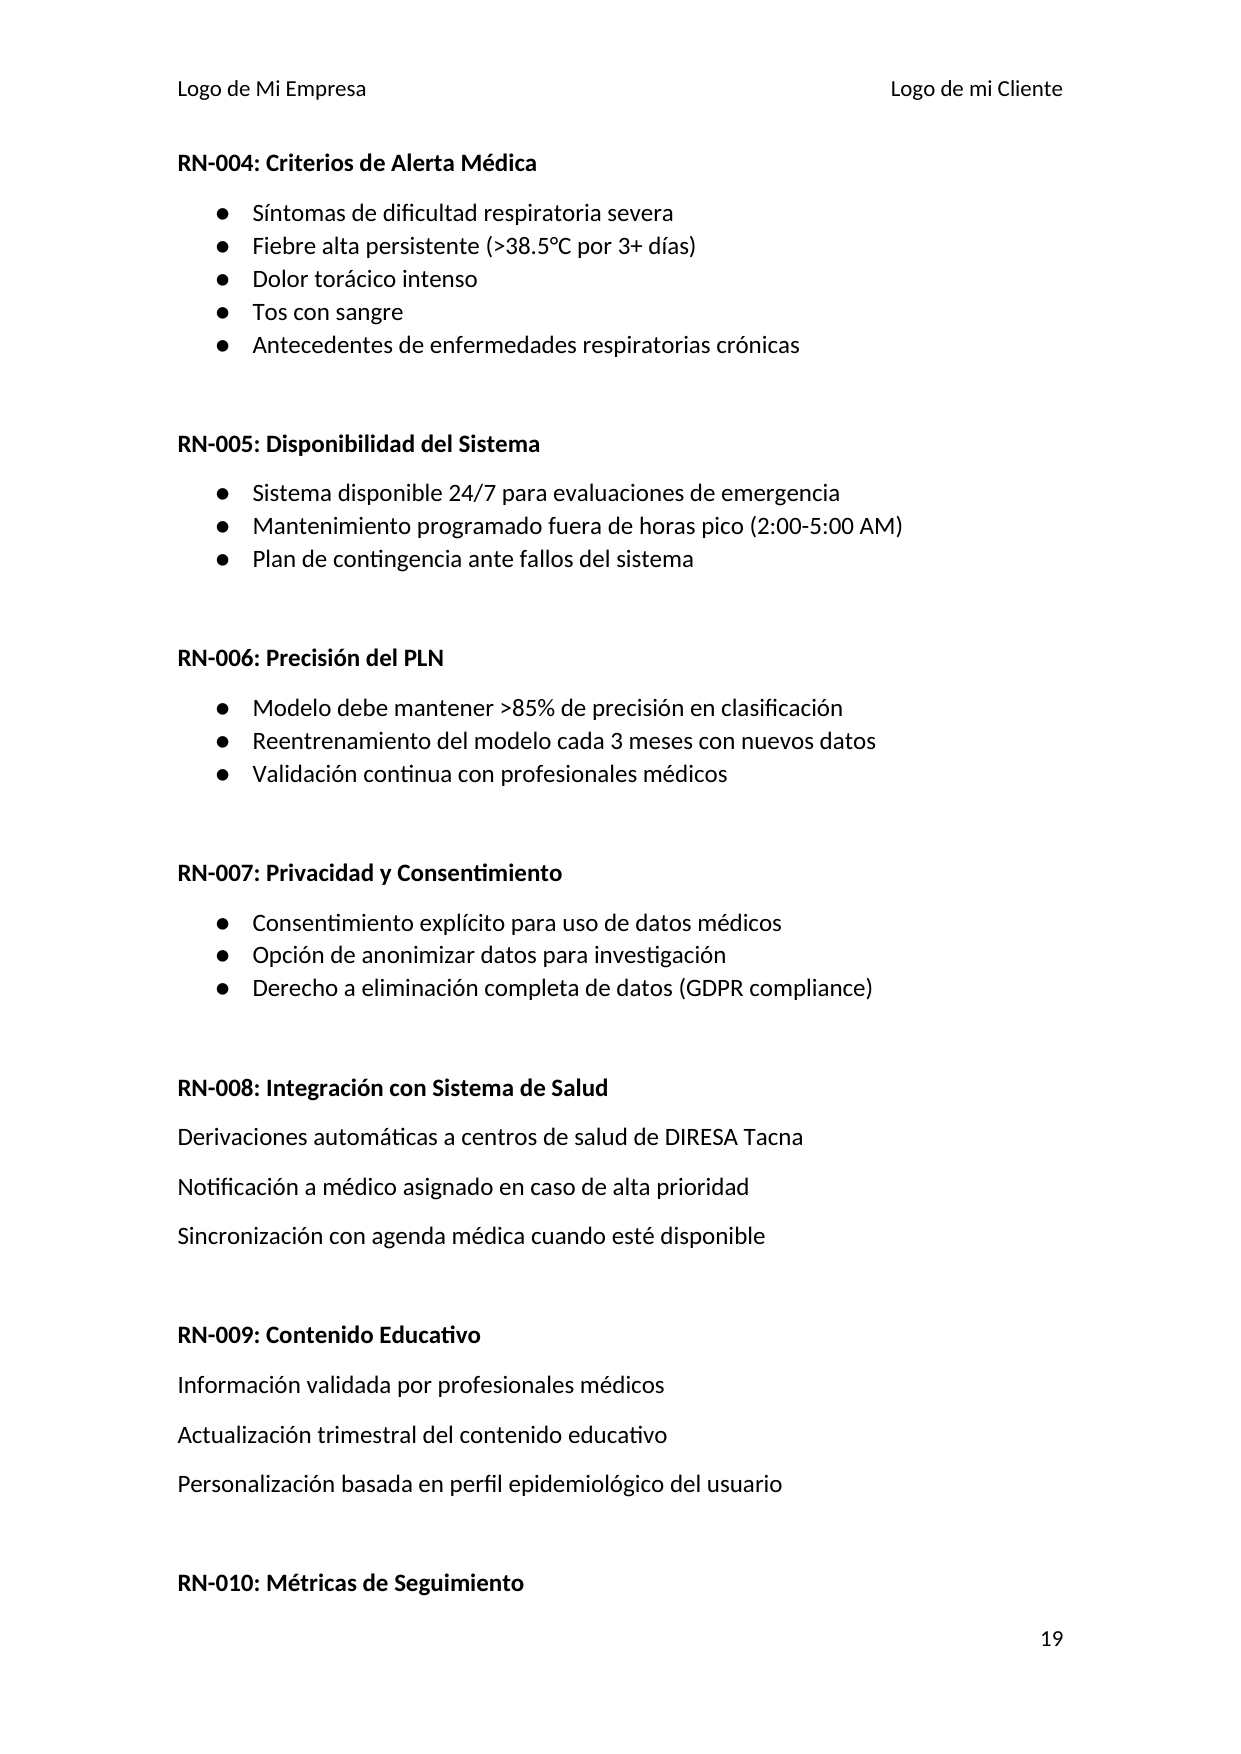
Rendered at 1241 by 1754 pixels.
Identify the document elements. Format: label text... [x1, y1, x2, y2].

list Derecho a eliminación completa de datos (GDPR compliance) [215, 973, 1063, 1003]
list Reentrenamiento del modelo cada 3 meses con nuevos datos [215, 725, 1063, 756]
text RN-006: Precisión del PLN [177, 643, 1063, 673]
list Consentimiento explícito para uso de datos médicos [215, 907, 1063, 937]
list Sistema disponible 24/7 para evaluaciones de emergencia [215, 478, 1063, 508]
list Validación continua con profesionales médicos [215, 758, 1063, 788]
text RN-004: Criterios de Alerta Médica [177, 148, 1063, 178]
list Tos con sangre [215, 296, 1063, 326]
text Notificación a médico asignado en caso de alta prioridad [177, 1171, 1063, 1201]
list Modelo debe mantener >85% de precisión en clasificación [215, 692, 1063, 723]
text RN-009: Contenido Educativo [177, 1320, 1063, 1350]
text RN-005: Disponibilidad del Sistema [177, 428, 1063, 458]
text RN-008: Integración con Sistema de Salud [177, 1072, 1063, 1102]
list Dolor torácico intenso [215, 263, 1063, 293]
list Antecedentes de enfermedades respiratorias crónicas [215, 329, 1063, 359]
text RN-007: Privacidad y Consentimiento [177, 857, 1063, 888]
text Información validada por profesionales médicos [177, 1369, 1063, 1400]
list Mantenimiento programado fuera de horas pico (2:00-5:00 AM) [215, 511, 1063, 541]
text Sincronización con agenda médica cuando esté disponible [177, 1221, 1063, 1251]
list Plan de contingencia ante fallos del sistema [215, 543, 1063, 574]
list Opción de anonimizar datos para investigación [215, 940, 1063, 970]
text Derivaciones automáticas a centros de salud de DIRESA Tacna [177, 1121, 1063, 1152]
text Actualización trimestral del contenido educativo [177, 1419, 1063, 1449]
text Personalización basada en perfil epidemiológico del usuario [177, 1468, 1063, 1499]
list Fiebre alta persistente (>38.5°C por 3+ días) [215, 230, 1063, 261]
text RN-010: Métricas de Seguimiento [177, 1568, 1063, 1598]
list Síntomas de dificultad respiratoria severa [215, 197, 1063, 228]
